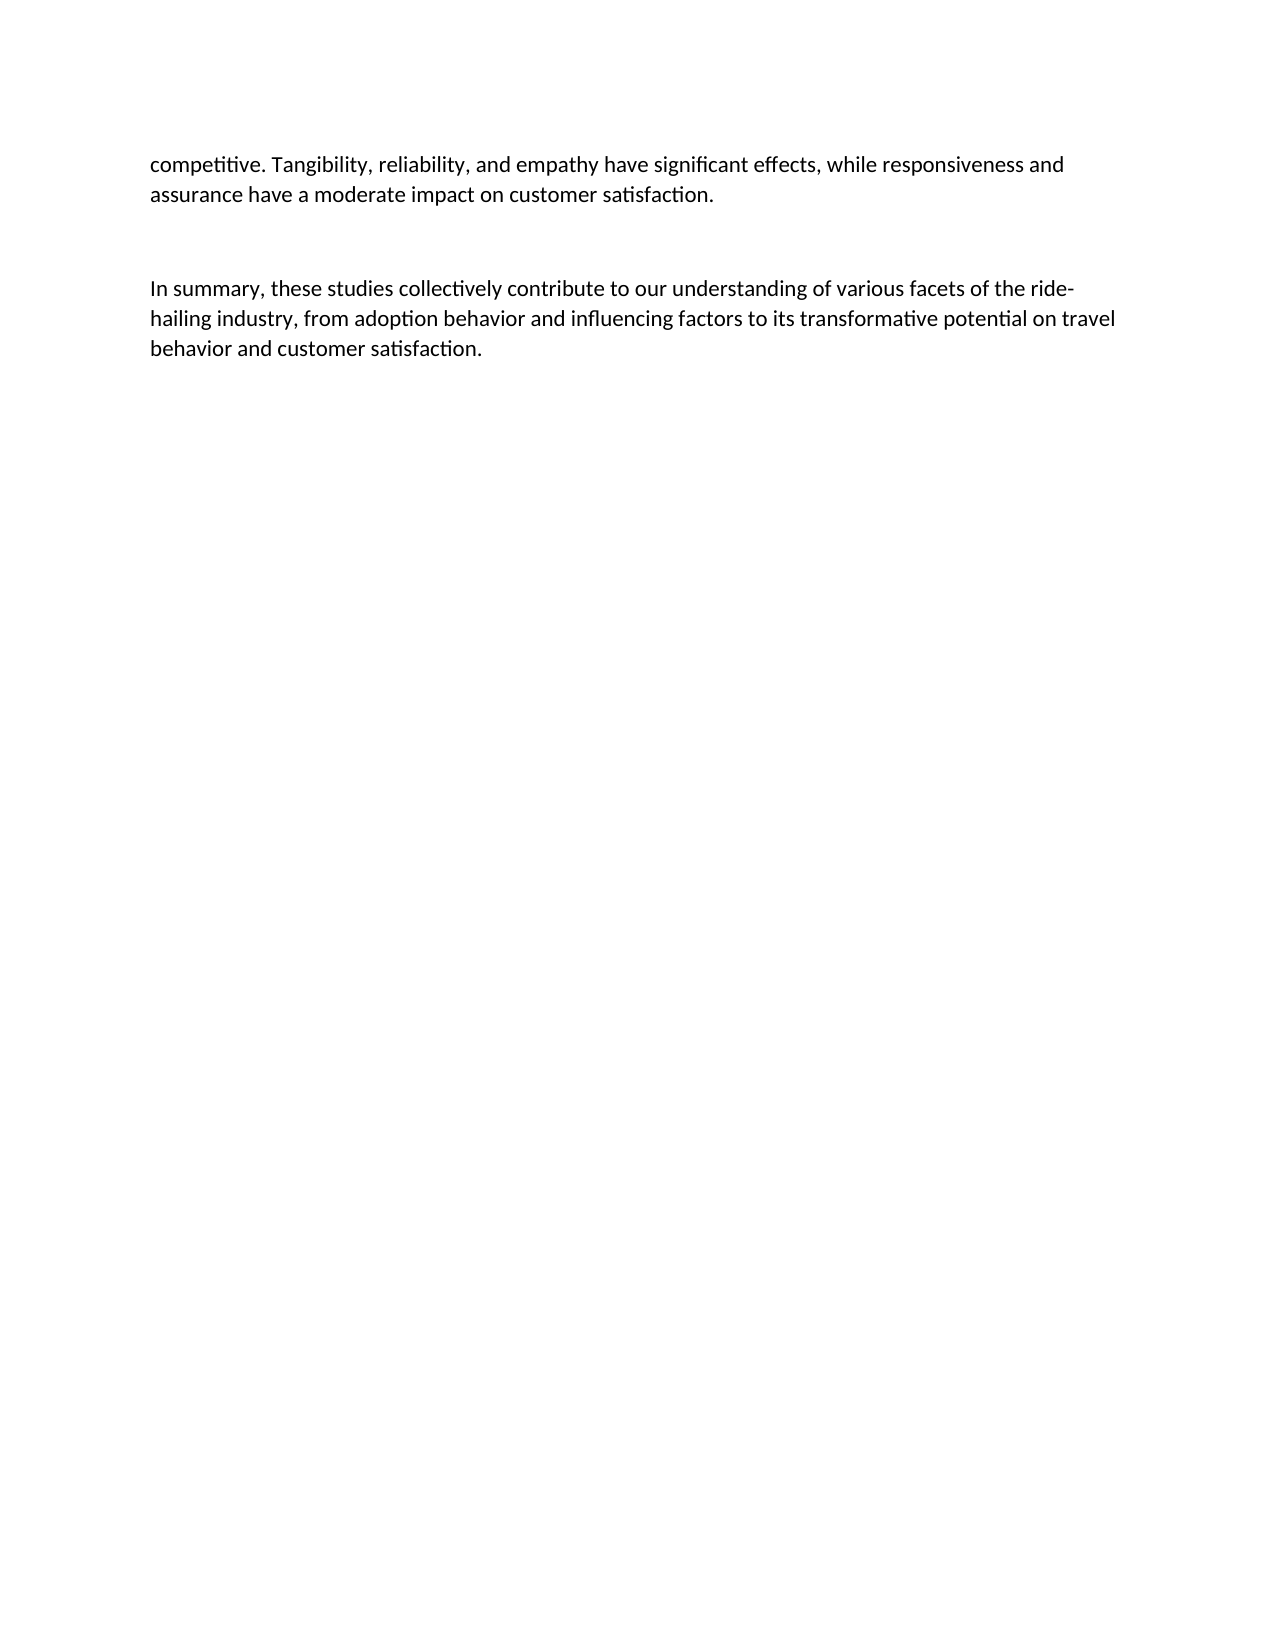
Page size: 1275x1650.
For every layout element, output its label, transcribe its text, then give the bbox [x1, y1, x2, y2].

text In summary, these studies collectively contribute to our understanding of various facets of the ride-hailing industry, from adoption behavior and influencing factors to its transformative potential on travel behavior and customer satisfaction. [150, 274, 1125, 362]
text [150, 150, 1125, 208]
